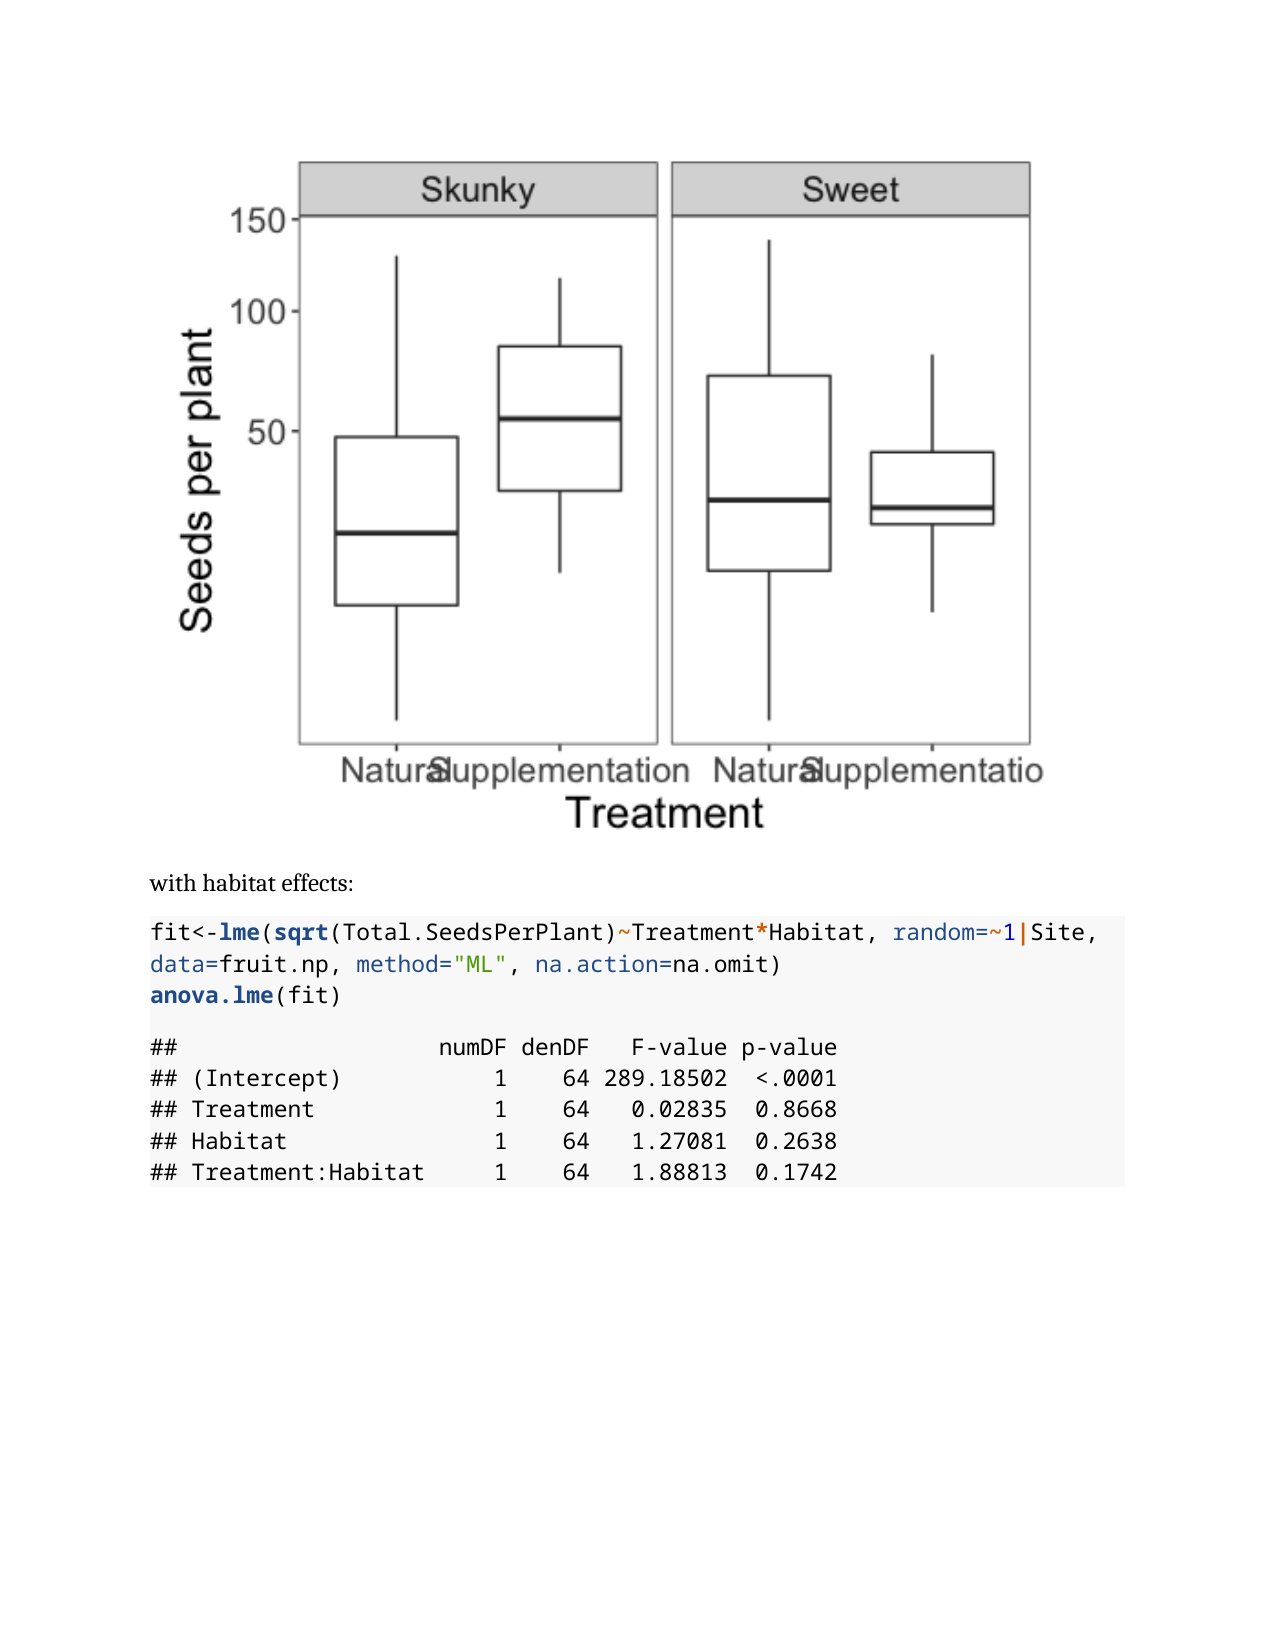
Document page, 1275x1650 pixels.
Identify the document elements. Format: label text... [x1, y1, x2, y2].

text ## numDF denDF F-value p-value ## (Intercept) 1 64 289.18502 <.0001 ## Treatment 1 64 0.02835 0.8668 ## Habitat 1 64 1.27081 0.2638 ## Treatment:Habitat 1 64 1.88813 0.1742 [150, 1031, 1125, 1187]
picture [168, 150, 1044, 850]
text fit<-lme(sqrt(Total.SeedsPerPlant)~Treatment*Habitat, random=~1|Site, data=fruit.np, method="ML", na.action=na.omit) anova.lme(fit) [150, 916, 1125, 1010]
text with habitat effects: [150, 869, 1125, 897]
